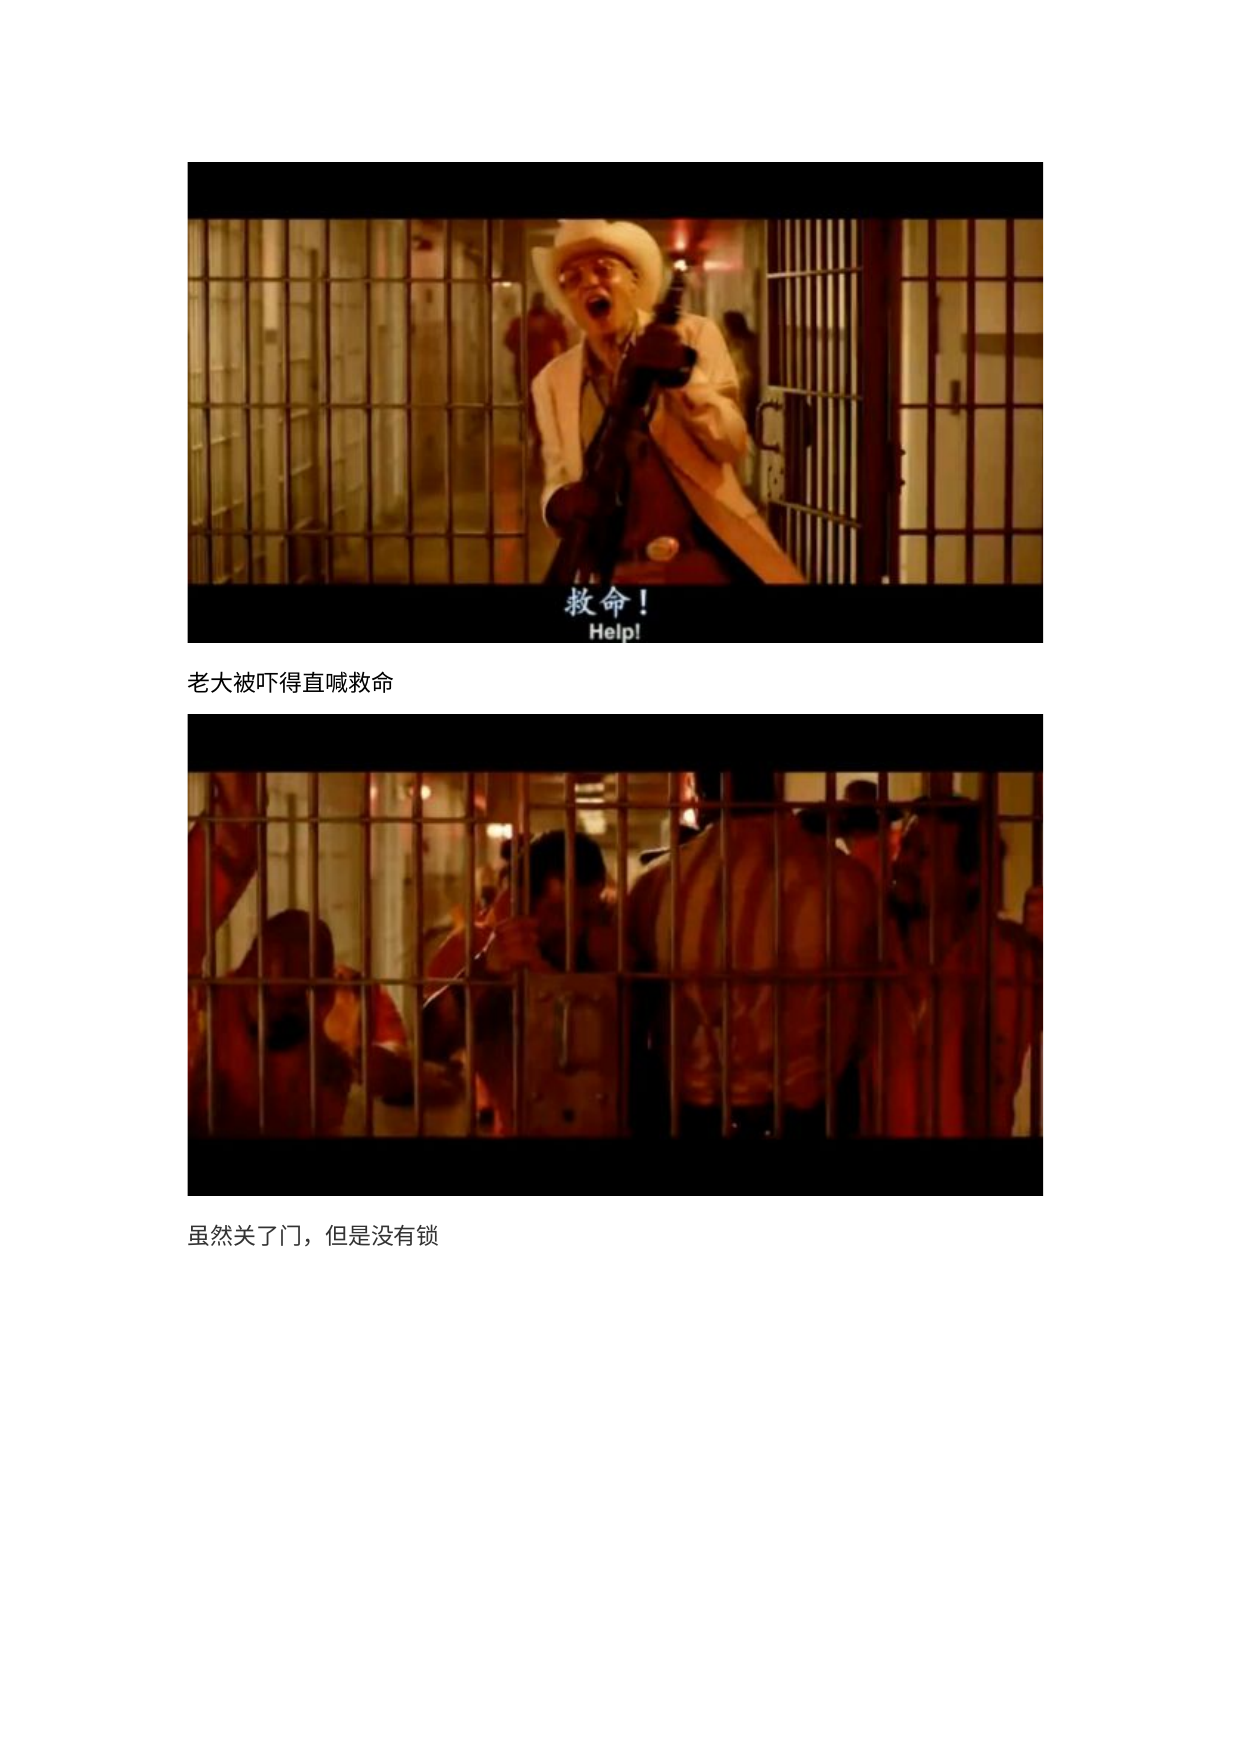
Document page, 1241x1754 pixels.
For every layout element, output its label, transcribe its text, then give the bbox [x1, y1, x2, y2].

picture [187, 162, 1044, 643]
text 老大被吓得直喊救命 [187, 649, 1053, 714]
picture [187, 714, 1044, 1196]
text 虽然关了门，但是没有锁 [187, 1202, 1053, 1267]
